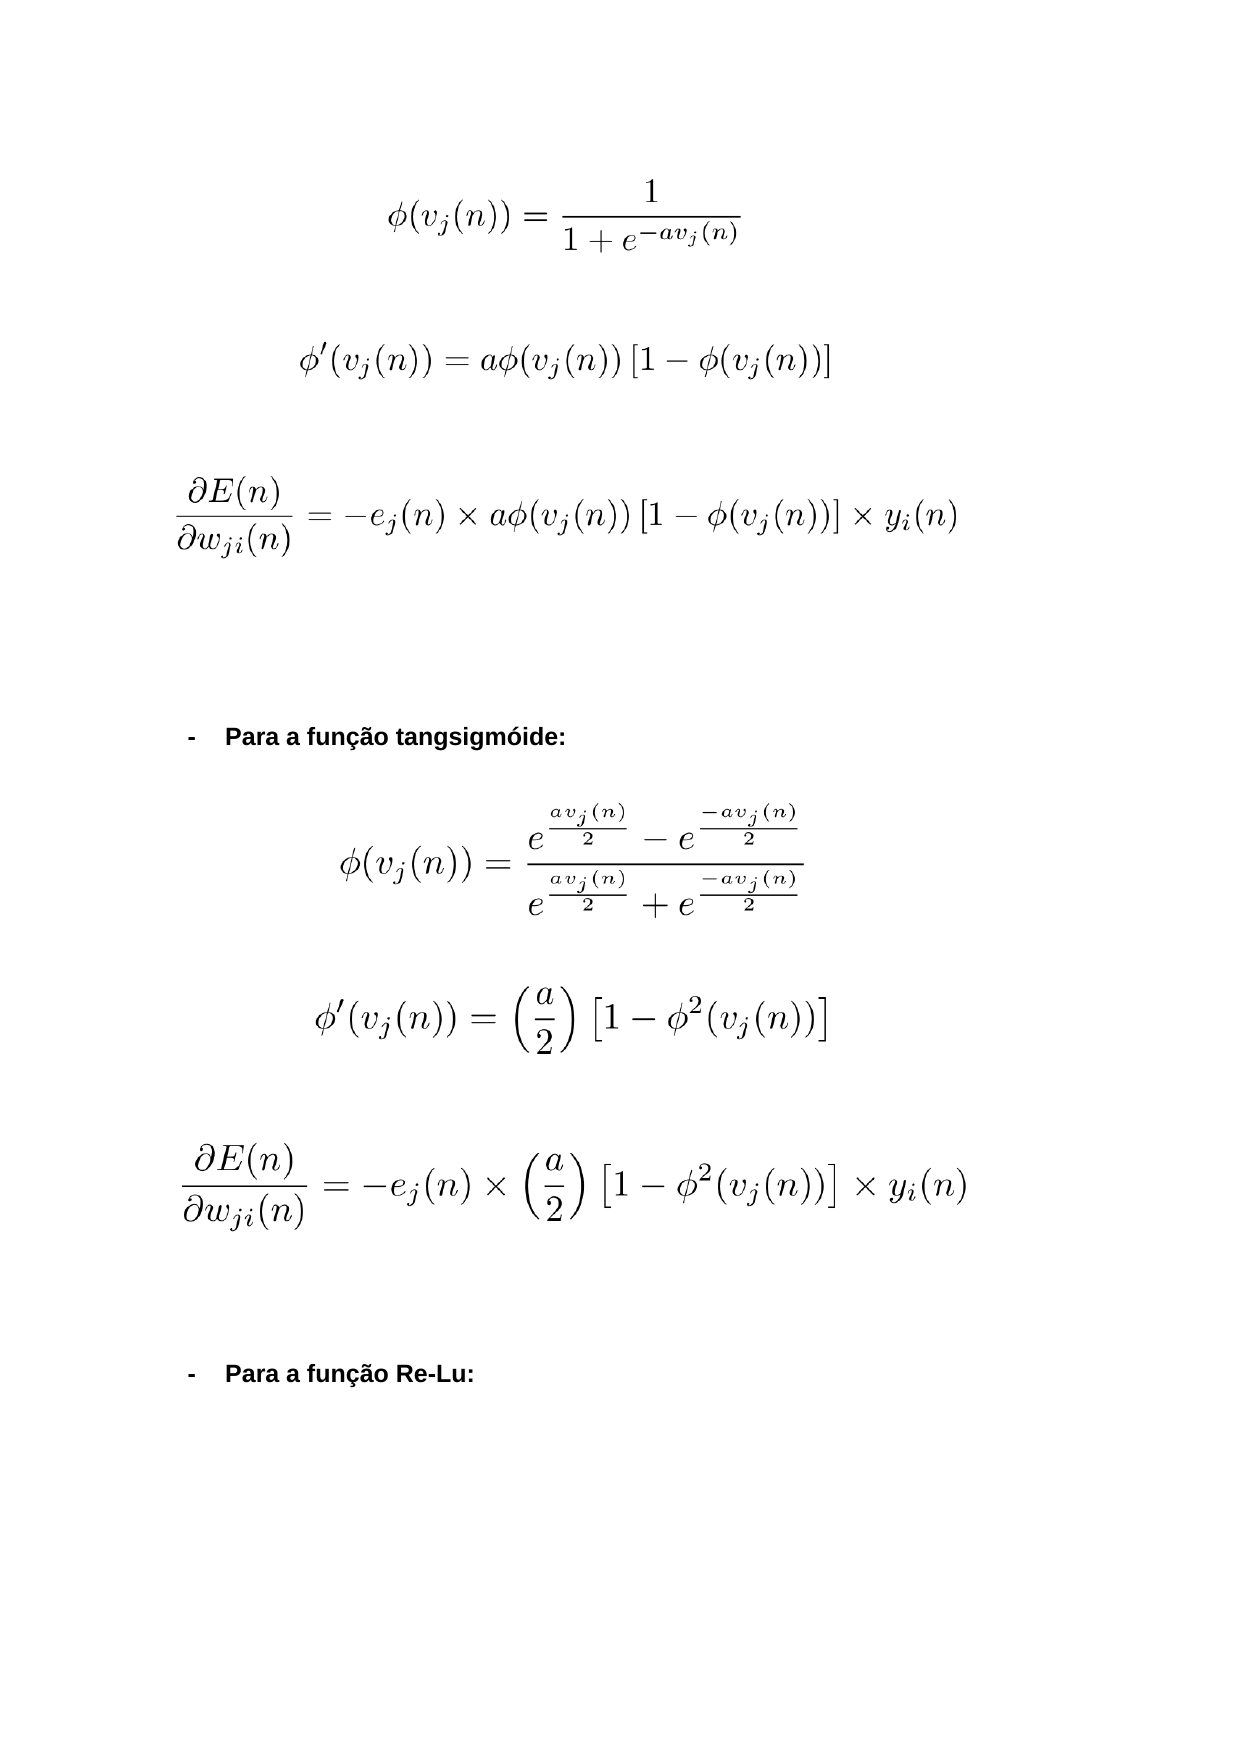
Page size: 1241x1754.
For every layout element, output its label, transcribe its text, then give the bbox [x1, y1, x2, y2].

list Para a função Re-Lu: [187, 1359, 1090, 1388]
list Para a função tangsigmóide: [187, 722, 1090, 750]
picture [150, 787, 990, 1256]
picture [150, 150, 989, 586]
